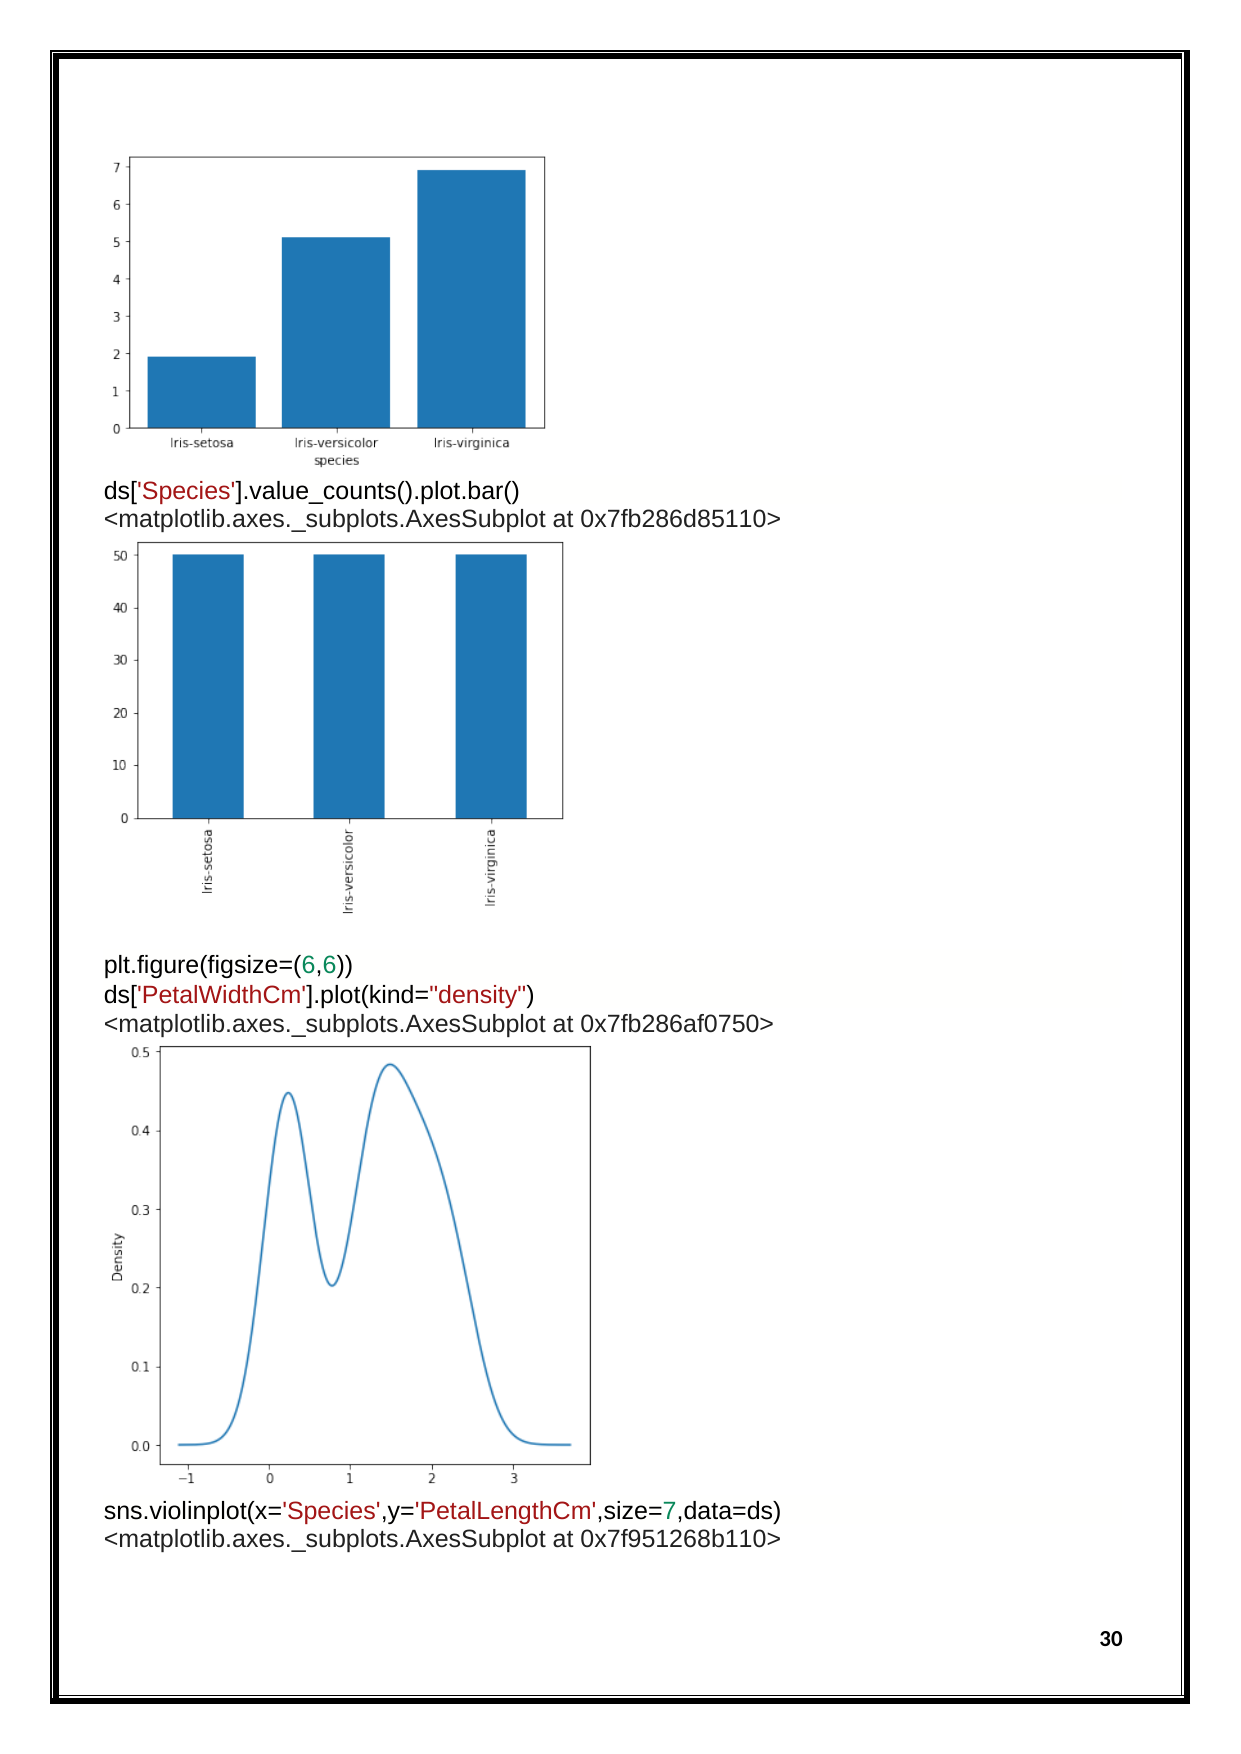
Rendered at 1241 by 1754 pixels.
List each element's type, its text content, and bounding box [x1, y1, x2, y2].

picture [103, 1037, 599, 1495]
text <matplotlib.axes._subplots.AxesSubplot at 0x7fb286af0750> [103, 1008, 1122, 1037]
text sns.violinplot(x='Species',y='PetalLengthCm',size=7,data=ds) [103, 1495, 1122, 1524]
text ds['PetalWidthCm'].plot(kind="density") [103, 979, 1122, 1008]
picture [103, 150, 553, 475]
text plt.figure(figsize=(6,6)) [103, 949, 1122, 979]
text ds['Species'].value_counts().plot.bar() [103, 475, 1122, 504]
picture [103, 533, 570, 921]
text <matplotlib.axes._subplots.AxesSubplot at 0x7fb286d85110> [103, 504, 1122, 533]
text <matplotlib.axes._subplots.AxesSubplot at 0x7f951268b110> [103, 1524, 1122, 1553]
